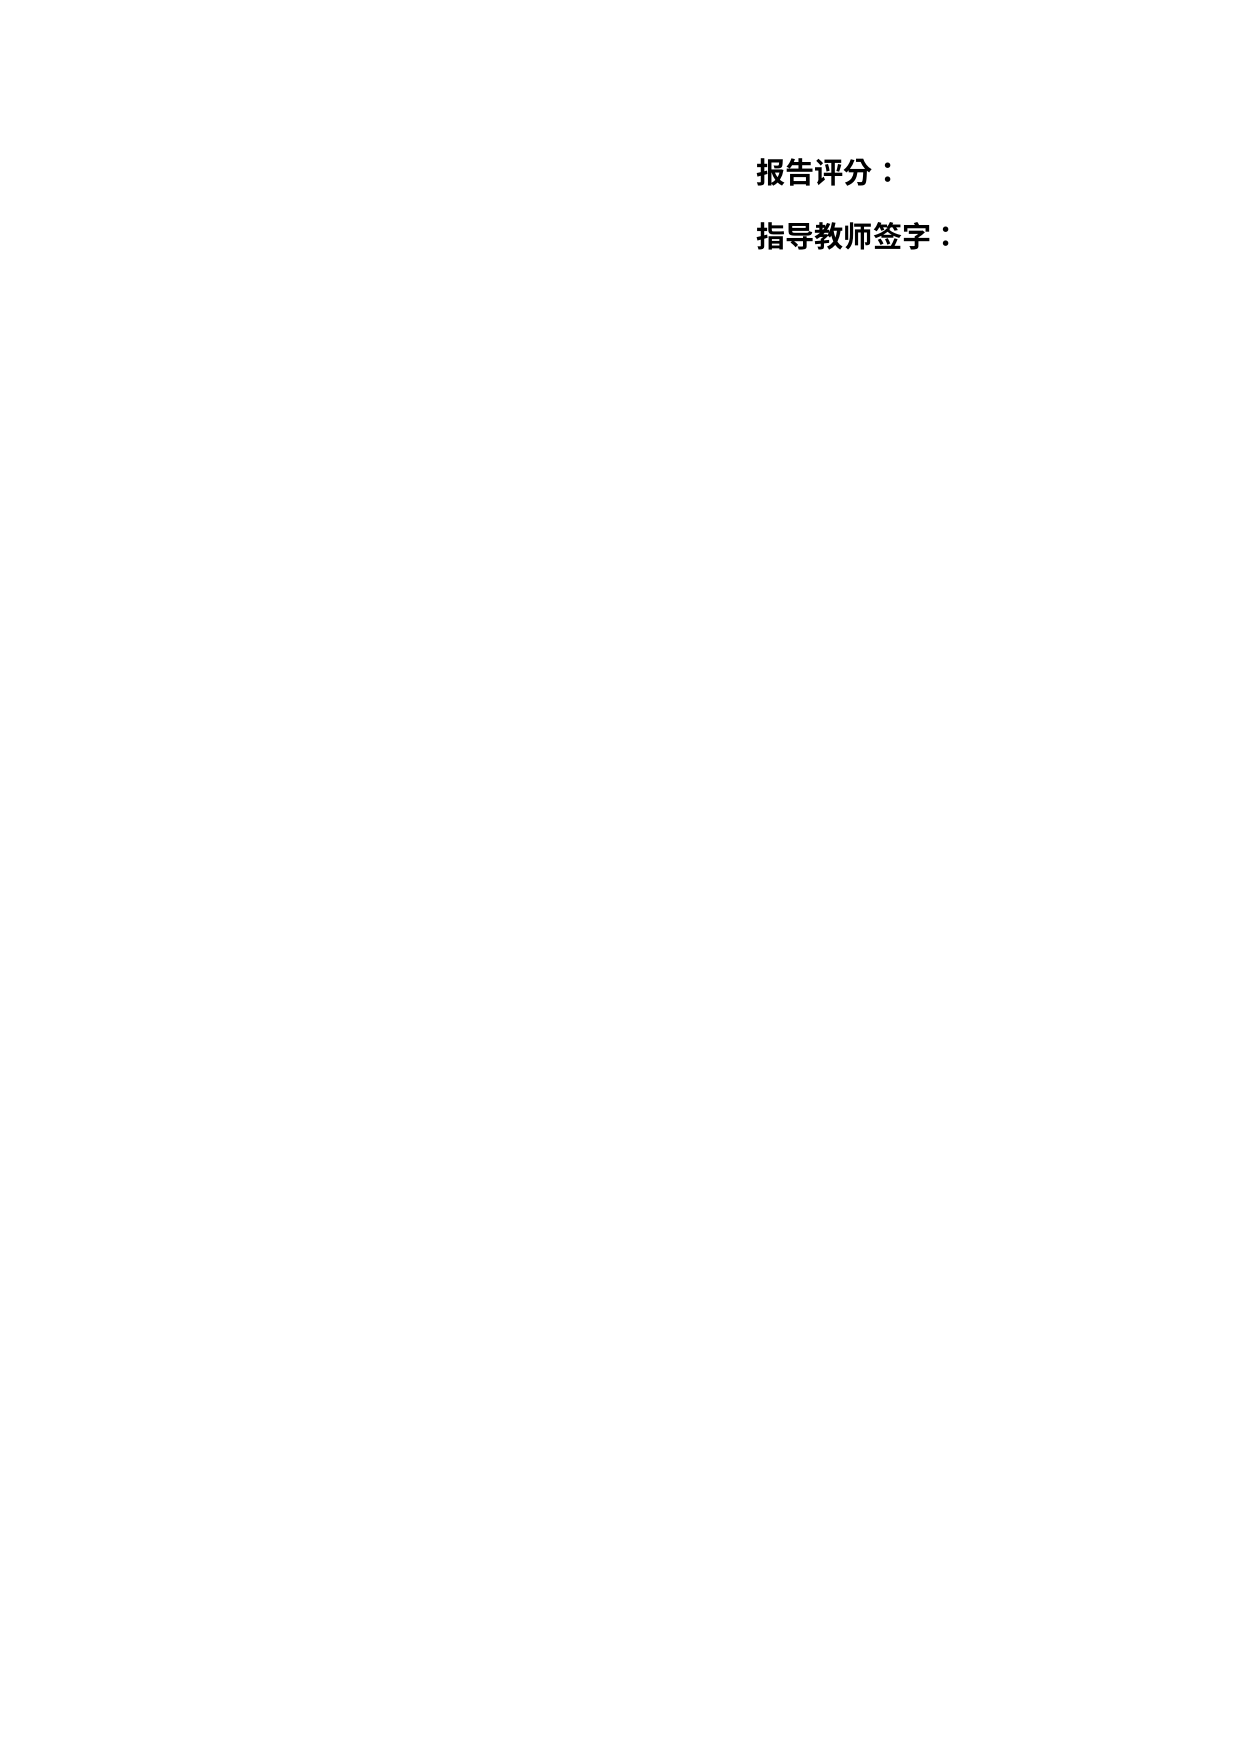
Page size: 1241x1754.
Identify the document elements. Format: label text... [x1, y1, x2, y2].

text 报告评分： [712, 150, 1053, 192]
text 指导教师签字： [712, 213, 1053, 256]
